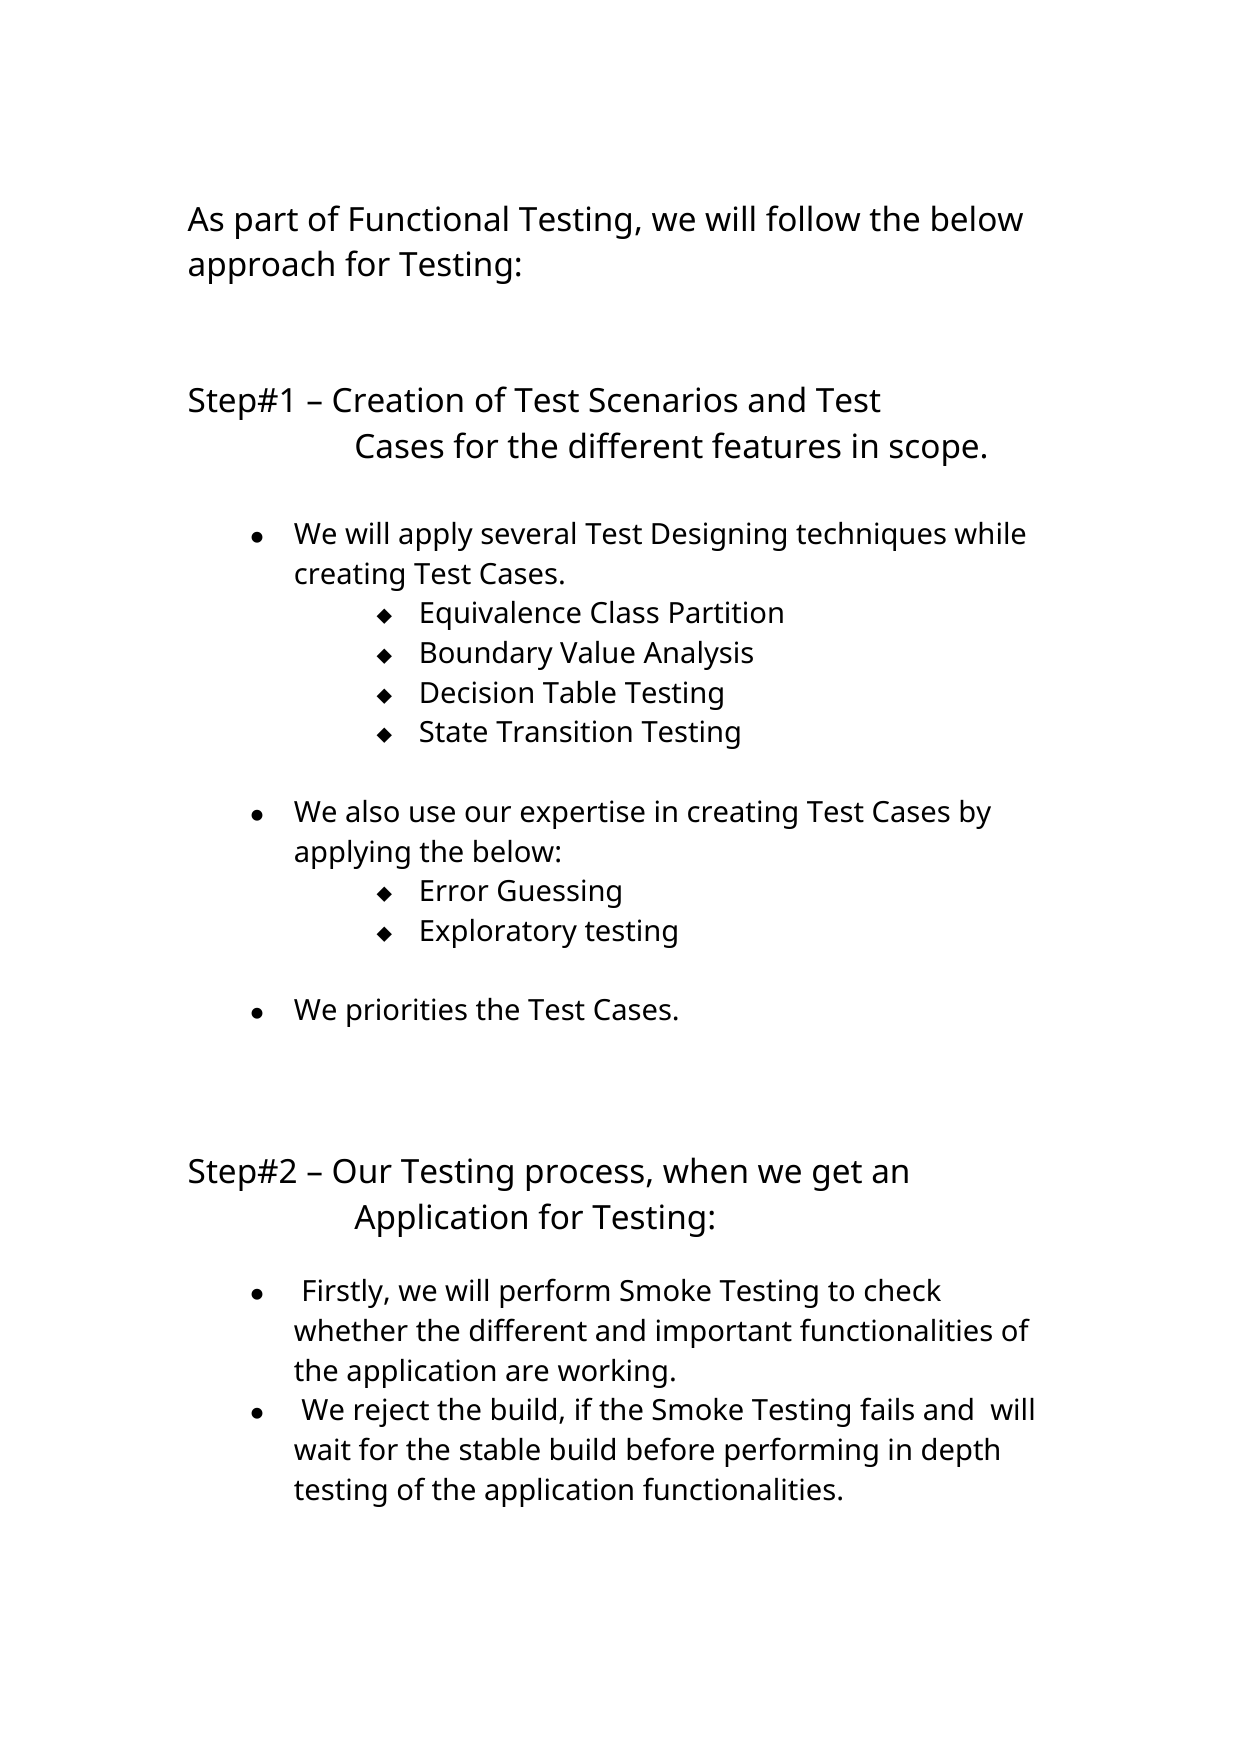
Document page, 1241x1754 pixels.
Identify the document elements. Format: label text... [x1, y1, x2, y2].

list Decision Table Testing [375, 672, 1053, 712]
list Error Guessing [375, 871, 1053, 910]
list State Transition Testing [375, 712, 1053, 751]
text As part of Functional Testing, we will follow the below approach for Testing: [187, 195, 1053, 286]
text Step#2 – Our Testing process, when we get an Application for Testing: [187, 1148, 1053, 1239]
list Firstly, we will perform Smoke Testing to check whether the different and important functionalities of the application are working. [250, 1270, 1053, 1389]
text Step#1 – Creation of Test Scenarios and Test [187, 377, 1053, 422]
list We also use our expertise in creating Test Cases by applying the below: [250, 791, 1053, 871]
list Boundary Value Analysis [375, 632, 1053, 672]
list We reject the build, if the Smoke Testing fails and will wait for the stable build before performing in depth testing of the application functionalities. [250, 1389, 1053, 1508]
list Equivalence Class Partition [375, 593, 1053, 632]
list We priorities the Test Cases. [250, 989, 1053, 1029]
list We will apply several Test Designing techniques while creating Test Cases. [250, 513, 1053, 593]
list Exploratory testing [375, 910, 1053, 950]
text Cases for the different features in scope. [187, 422, 1053, 468]
